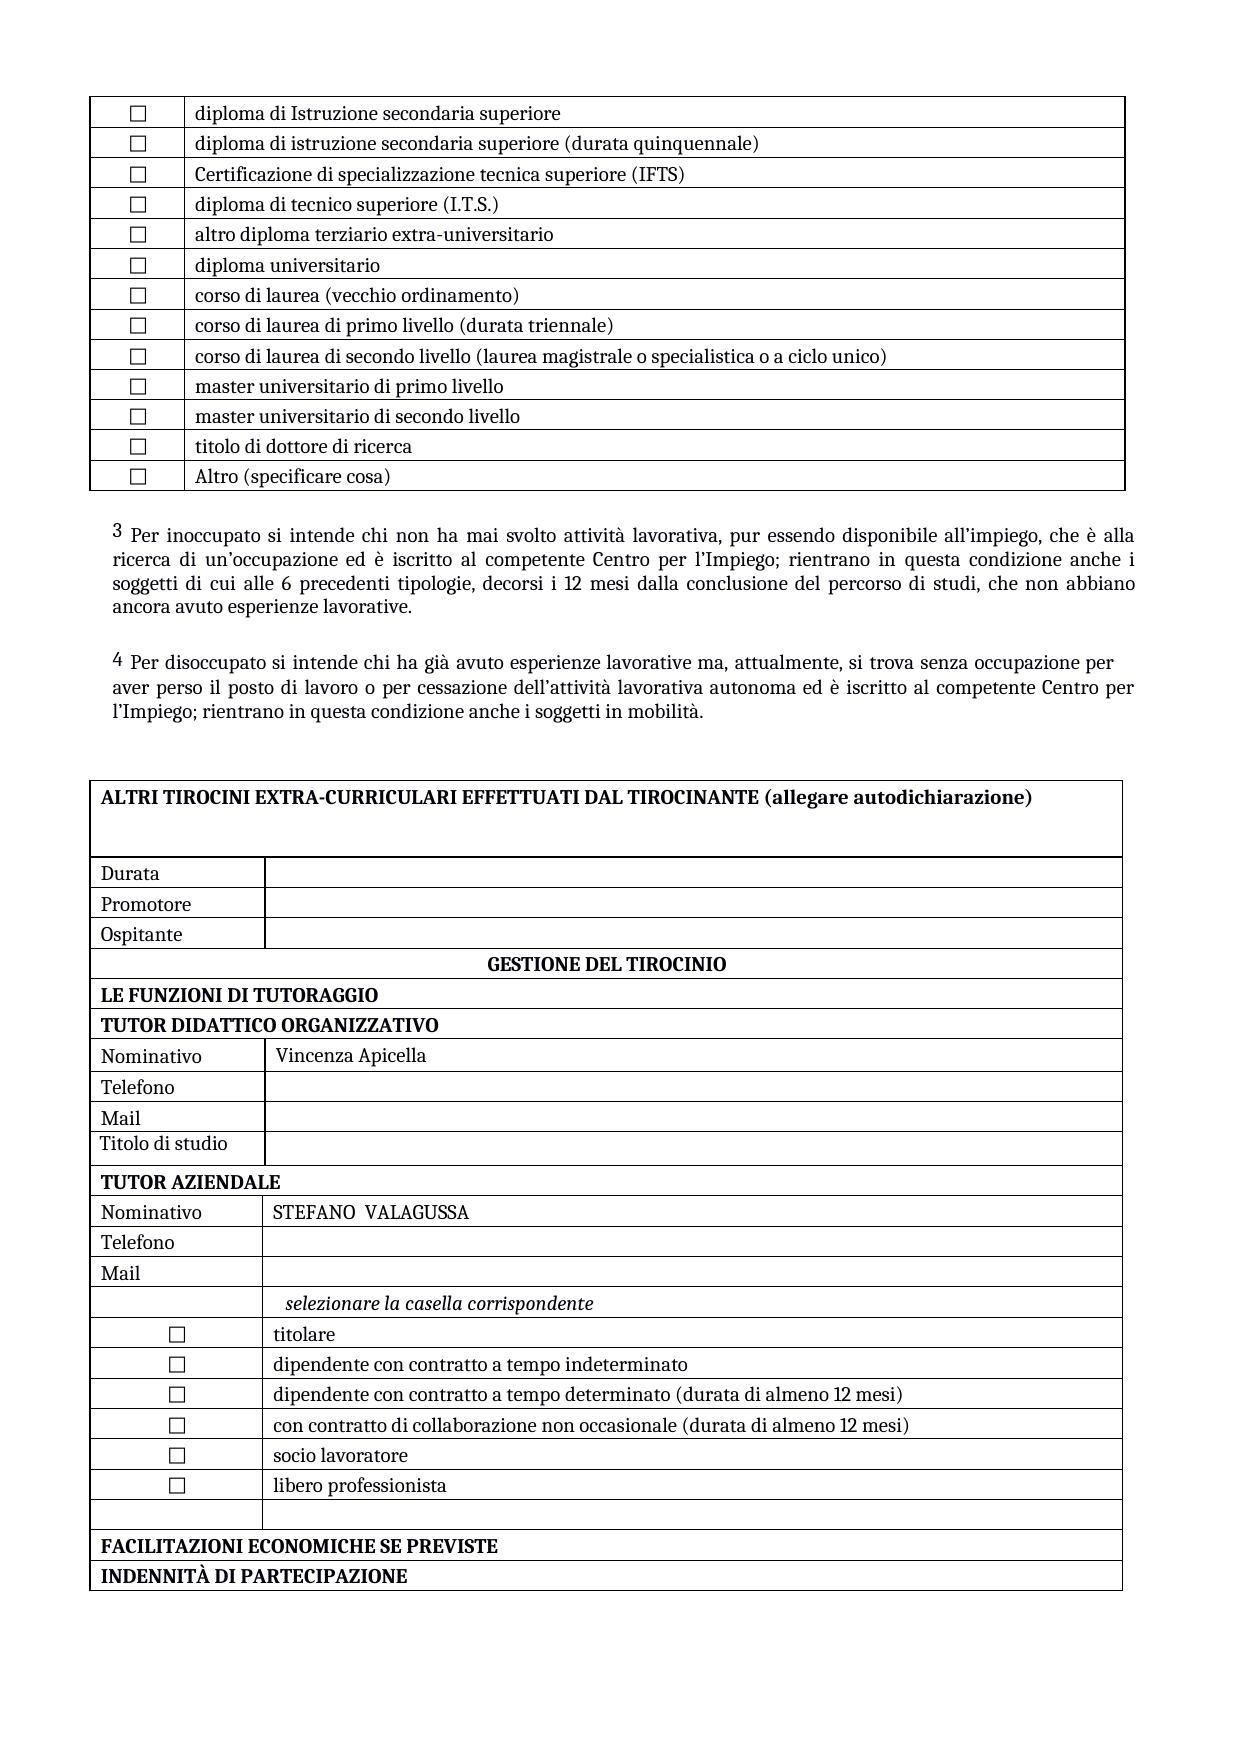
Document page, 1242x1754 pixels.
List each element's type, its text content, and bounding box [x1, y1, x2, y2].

table_cell libero professionista [263, 1470, 1122, 1499]
table_cell [266, 858, 1122, 887]
table_cell Telefono [91, 1072, 264, 1101]
table_cell □ [91, 430, 184, 459]
table_cell [266, 1132, 1122, 1165]
table_cell Certificazione di specializzazione tecnica superiore (IFTS) [185, 158, 1124, 187]
table_cell □ [91, 370, 184, 399]
table_cell STEFANO VALAGUSSA [263, 1196, 1122, 1226]
text aver perso il posto di lavoro o per cessazione dell’attività lavorativa autonoma ed è iscritto al competente Centro per l’Impiego; rientrano in questa condizione anche i soggetti in mobilità. [112, 676, 1134, 724]
table_cell □ [91, 400, 184, 429]
table_cell □ [91, 158, 184, 187]
table_cell □ [91, 279, 184, 308]
table_cell □ [91, 219, 184, 248]
table_cell □ [91, 1470, 262, 1499]
table_cell diploma di istruzione secondaria superiore (durata quinquennale) [185, 128, 1124, 157]
table_cell diploma universitario [185, 249, 1124, 278]
table_cell [266, 1102, 1122, 1131]
text 3 Per inoccupato si intende chi non ha mai svolto attività lavorativa, pur essendo disponibile all’impiego, che è alla ricerca di un’occupazione ed è iscritto al competente Centro per l’Impiego; rientrano in questa condizione anche i soggetti di cui alle 6 precedenti tipologie, decorsi i 12 mesi dalla conclusione del percorso di studi, che non abbiano ancora avuto esperienze lavorative. [112, 518, 1135, 619]
table_cell □ [91, 249, 184, 278]
text 4 Per disoccupato si intende chi ha già avuto esperienze lavorative ma, attualmente, si trova senza occupazione per [112, 651, 1134, 676]
table_cell socio lavoratore [263, 1439, 1122, 1468]
table_cell □ [91, 128, 184, 157]
table_cell □ [91, 188, 184, 217]
table_cell □ [91, 1439, 262, 1468]
table_cell □ [91, 97, 184, 127]
table_cell [263, 1500, 1122, 1529]
table_cell diploma di Istruzione secondaria superiore [185, 97, 1124, 127]
table_cell Nominativo [91, 1039, 264, 1071]
table_cell dipendente con contratto a tempo indeterminato [263, 1348, 1122, 1377]
table_cell [266, 918, 1122, 947]
table_cell □ [91, 340, 184, 369]
table_cell FACILITAZIONI ECONOMICHE SE PREVISTE [91, 1530, 1122, 1559]
table_cell corso di laurea di secondo livello (laurea magistrale o specialistica o a ciclo unico) [185, 340, 1124, 369]
table_cell corso di laurea di primo livello (durata triennale) [185, 310, 1124, 339]
table_cell master universitario di primo livello [185, 370, 1124, 399]
table_cell □ [91, 1318, 262, 1347]
table_cell Mail [91, 1257, 262, 1286]
table_cell Ospitante [91, 918, 264, 947]
table_cell dipendente con contratto a tempo determinato (durata di almeno 12 mesi) [263, 1379, 1122, 1408]
table_cell GESTIONE DEL TIROCINIO [91, 949, 1122, 978]
table_cell diploma di tecnico superiore (I.T.S.) [185, 188, 1124, 217]
table_cell TUTOR DIDATTICO ORGANIZZATIVO [91, 1009, 1122, 1038]
table_cell [266, 888, 1122, 917]
table_cell titolare [263, 1318, 1122, 1347]
table_cell [266, 1072, 1122, 1101]
table_cell □ [91, 1379, 262, 1408]
table_cell corso di laurea (vecchio ordinamento) [185, 279, 1124, 308]
table_cell selezionare la casella corrispondente [263, 1287, 1122, 1317]
table_cell □ [91, 1348, 262, 1377]
table_cell Mail [91, 1102, 264, 1131]
table_cell [263, 1227, 1122, 1256]
table_cell master universitario di secondo livello [185, 400, 1124, 429]
table_cell TUTOR AZIENDALE [91, 1166, 1122, 1195]
table_cell LE FUNZIONI DI TUTORAGGIO [91, 979, 1122, 1008]
table_cell Nominativo [91, 1196, 262, 1226]
table_cell altro diploma terziario extra-universitario [185, 219, 1124, 248]
table_cell [263, 1257, 1122, 1286]
table_cell Durata [91, 858, 264, 887]
table_cell Altro (specificare cosa) [185, 461, 1124, 490]
table_cell [91, 1500, 262, 1529]
table_cell INDENNITÀ DI PARTECIPAZIONE [91, 1561, 1122, 1590]
table_cell Titolo di studio [91, 1132, 264, 1165]
table_header ALTRI TIROCINI EXTRA-CURRICULARI EFFETTUATI DAL TIROCINANTE (allegare autodichiarazione) [91, 781, 1122, 856]
table_cell Telefono [91, 1227, 262, 1256]
table_cell con contratto di collaborazione non occasionale (durata di almeno 12 mesi) [263, 1409, 1122, 1438]
table_cell Vincenza Apicella [266, 1039, 1122, 1071]
table_cell □ [91, 1409, 262, 1438]
table_cell titolo di dottore di ricerca [185, 430, 1124, 459]
table_cell [91, 1287, 262, 1317]
table_cell □ [91, 461, 184, 490]
table_cell □ [91, 310, 184, 339]
table_cell Promotore [91, 888, 264, 917]
